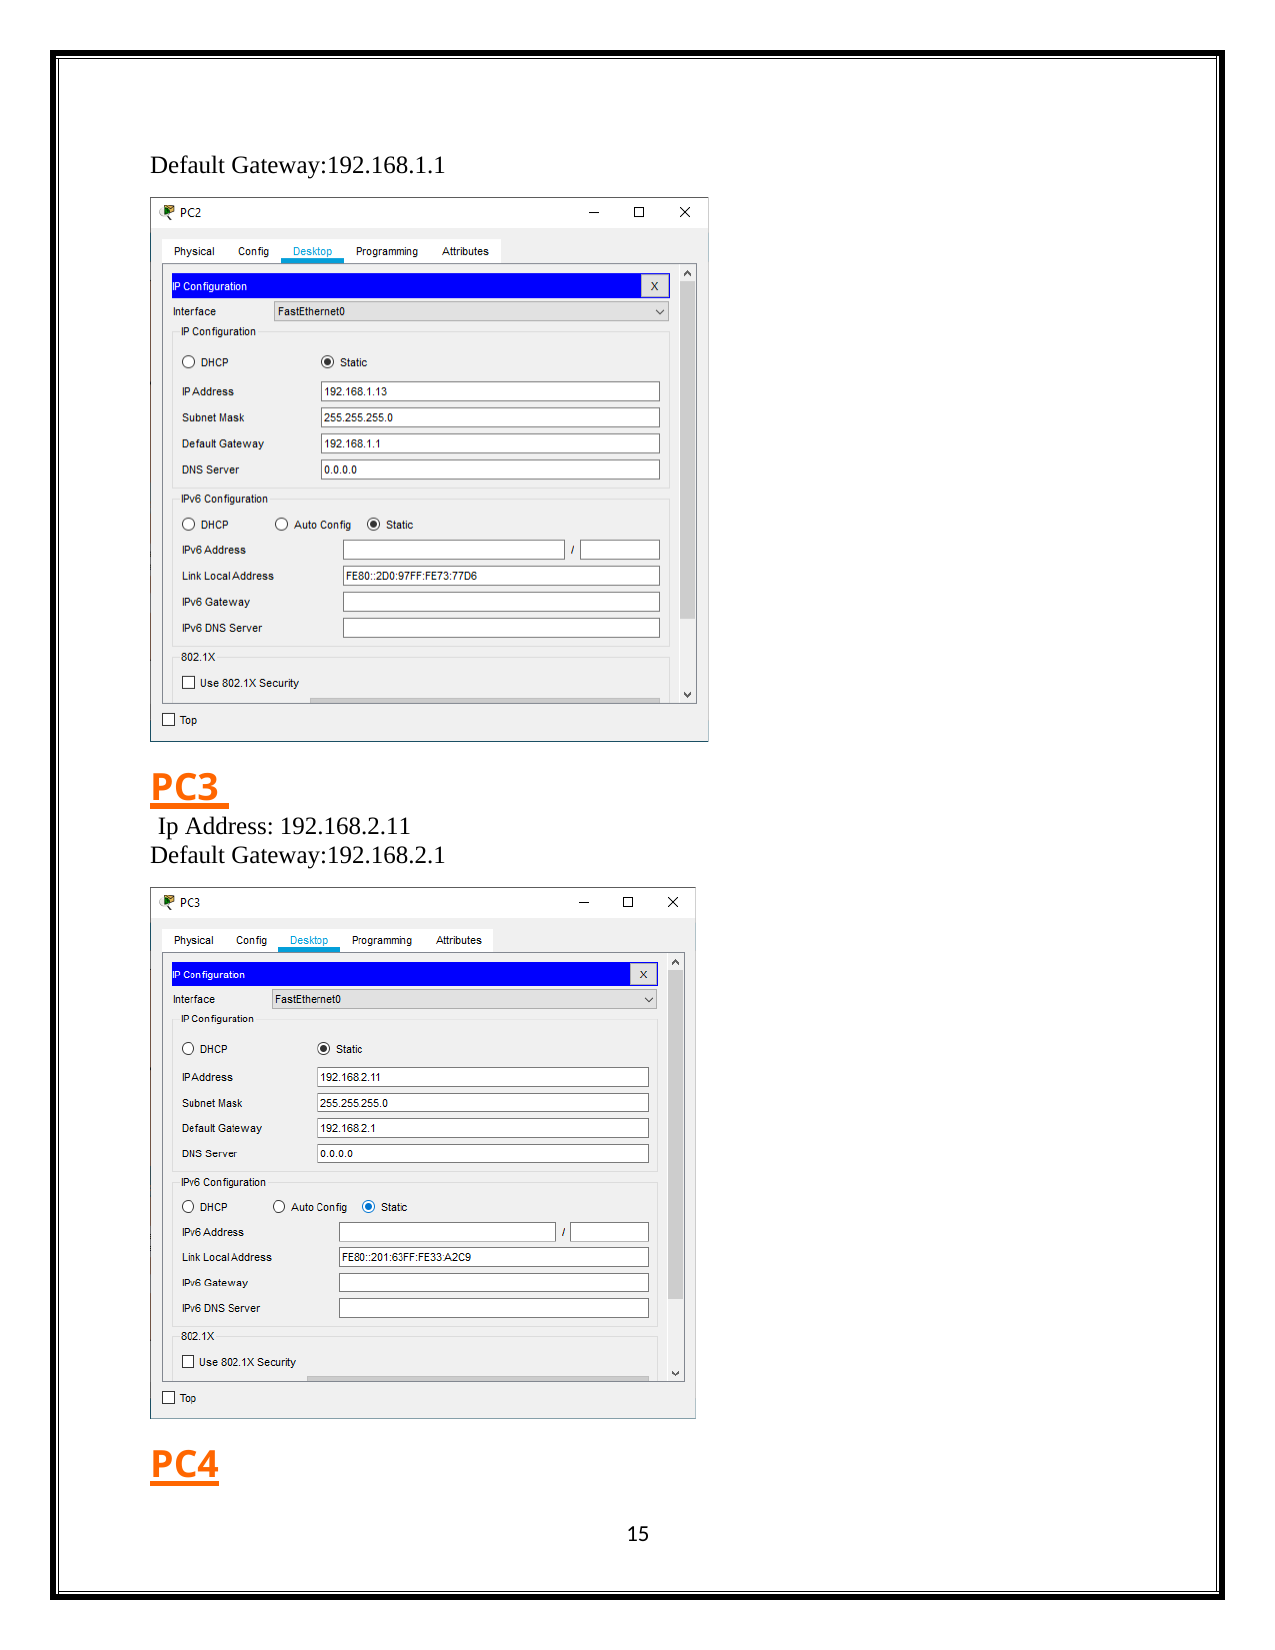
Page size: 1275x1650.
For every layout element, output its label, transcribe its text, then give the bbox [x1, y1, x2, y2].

picture [150, 197, 709, 742]
text Default Gateway:192.168.2.1 [150, 840, 1125, 869]
text Default Gateway:192.168.1.1 [150, 150, 1125, 179]
text PC3 [150, 760, 1125, 811]
picture [150, 887, 696, 1419]
text Ip Address: 192.168.2.11 [150, 811, 1125, 840]
text PC4 [150, 1437, 1125, 1488]
